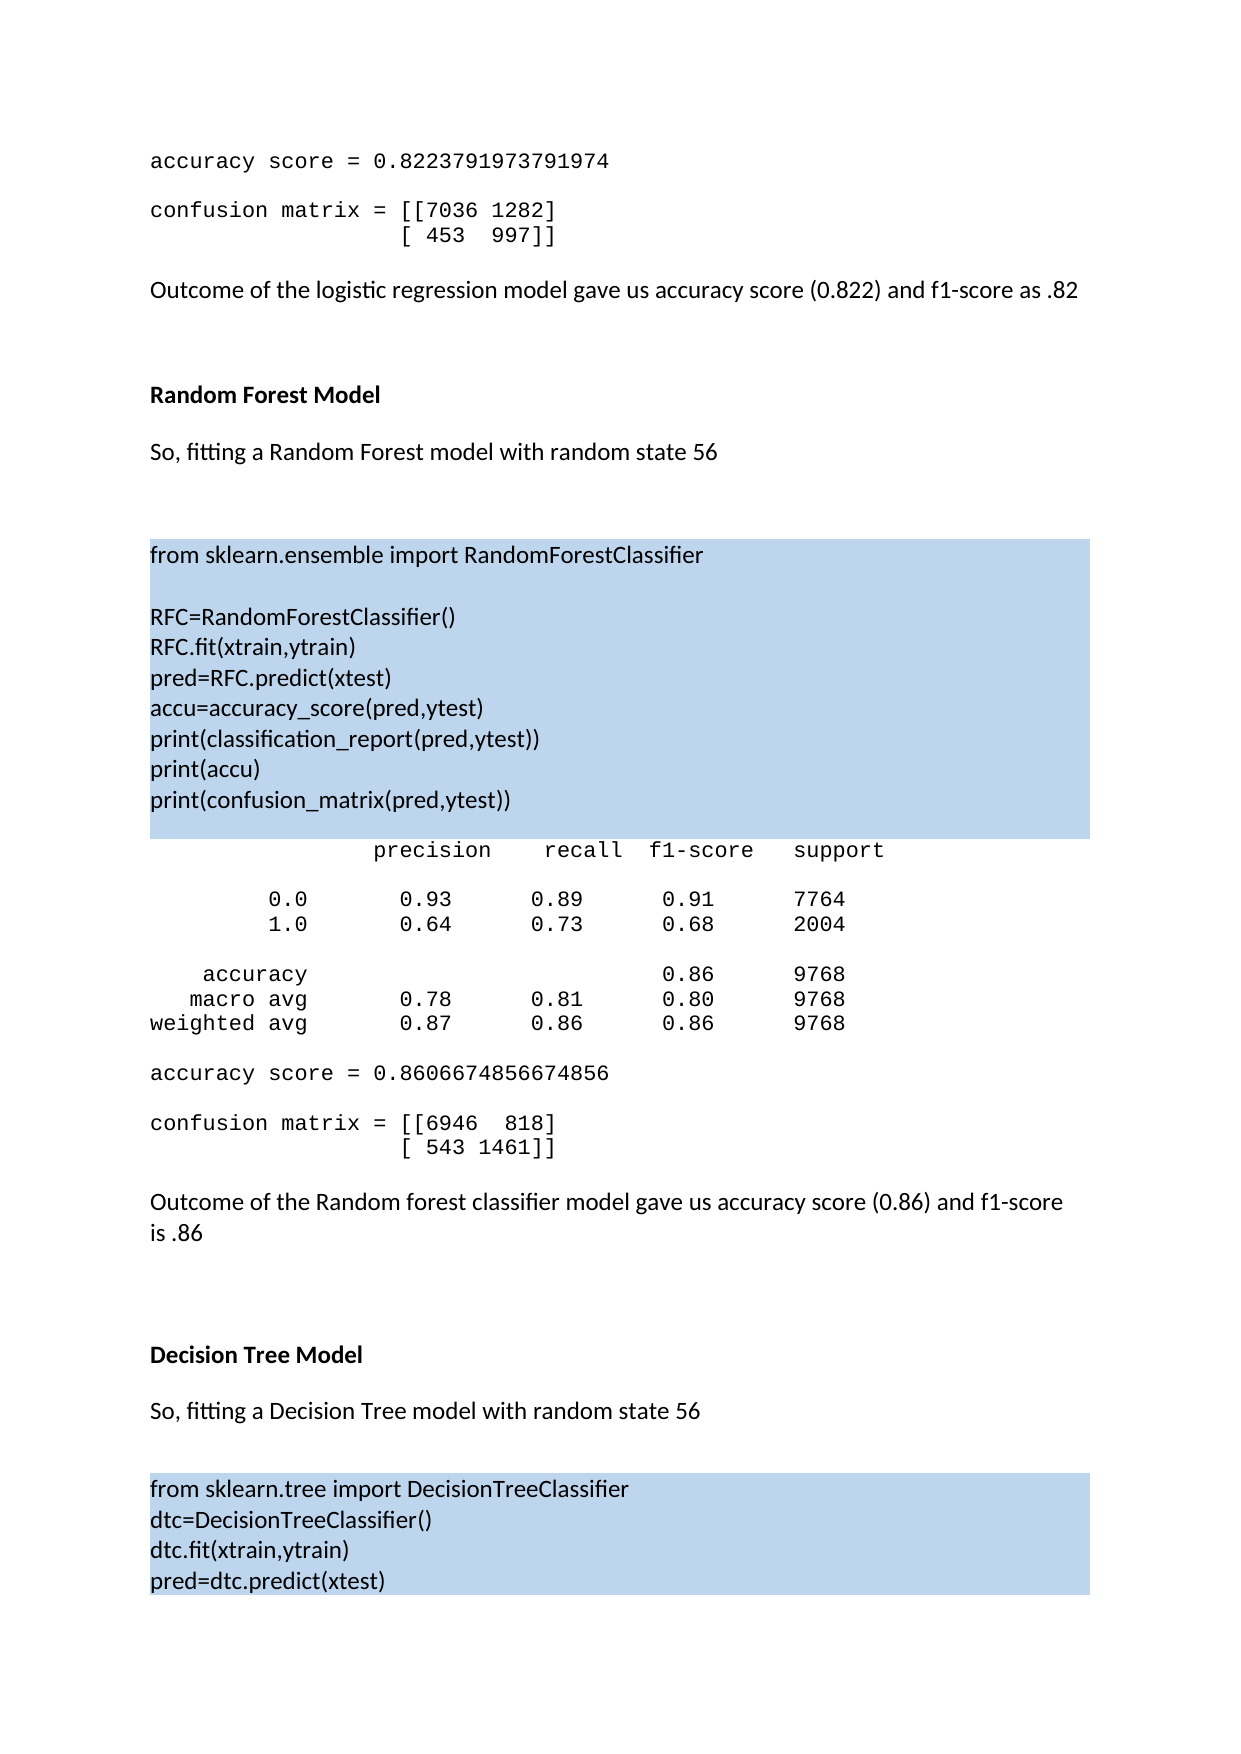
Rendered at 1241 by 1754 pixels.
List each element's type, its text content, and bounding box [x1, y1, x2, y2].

text accuracy 0.86 9768 [150, 963, 1090, 988]
text Decision Tree Model [150, 1339, 1090, 1369]
text pred=dtc.predict(xtest) [150, 1565, 1090, 1595]
text dtc=DecisionTreeClassifier() [150, 1504, 1090, 1534]
text RFC=RandomForestClassifier() [150, 601, 1090, 631]
text accuracy score = 0.8223791973791974 [150, 150, 1090, 175]
text print(confusion_matrix(pred,ytest)) [150, 784, 1090, 814]
text accu=accuracy_score(pred,ytest) [150, 692, 1090, 723]
text precision recall f1-score support [150, 839, 1090, 864]
text pred=RFC.predict(xtest) [150, 662, 1090, 692]
text [ 453 997]] [150, 224, 1090, 249]
text confusion matrix = [[6946 818] [150, 1112, 1090, 1137]
text print(classification_report(pred,ytest)) [150, 723, 1090, 753]
text accuracy score = 0.8606674856674856 [150, 1062, 1090, 1087]
text So, fitting a Decision Tree model with random state 56 [150, 1396, 1090, 1426]
text Outcome of the logistic regression model gave us accuracy score (0.822) and f1-score as .82 [150, 274, 1090, 304]
text dtc.fit(xtrain,ytrain) [150, 1534, 1090, 1565]
text print(accu) [150, 753, 1090, 784]
text macro avg 0.78 0.81 0.80 9768 [150, 988, 1090, 1013]
text confusion matrix = [[7036 1282] [150, 199, 1090, 224]
text 1.0 0.64 0.73 0.68 2004 [150, 913, 1090, 938]
text from sklearn.ensemble import RandomForestClassifier [150, 539, 1090, 570]
text RFC.fit(xtrain,ytrain) [150, 631, 1090, 662]
text weighted avg 0.87 0.86 0.86 9768 [150, 1013, 1090, 1037]
text Random Forest Model [150, 379, 1090, 409]
text Outcome of the Random forest classifier model gave us accuracy score (0.86) and f1-score is .86 [150, 1186, 1090, 1247]
text [ 543 1461]] [150, 1137, 1090, 1161]
text So, fitting a Random Forest model with random state 56 [150, 436, 1090, 466]
text from sklearn.tree import DecisionTreeClassifier [150, 1473, 1090, 1504]
text 0.0 0.93 0.89 0.91 7764 [150, 889, 1090, 913]
